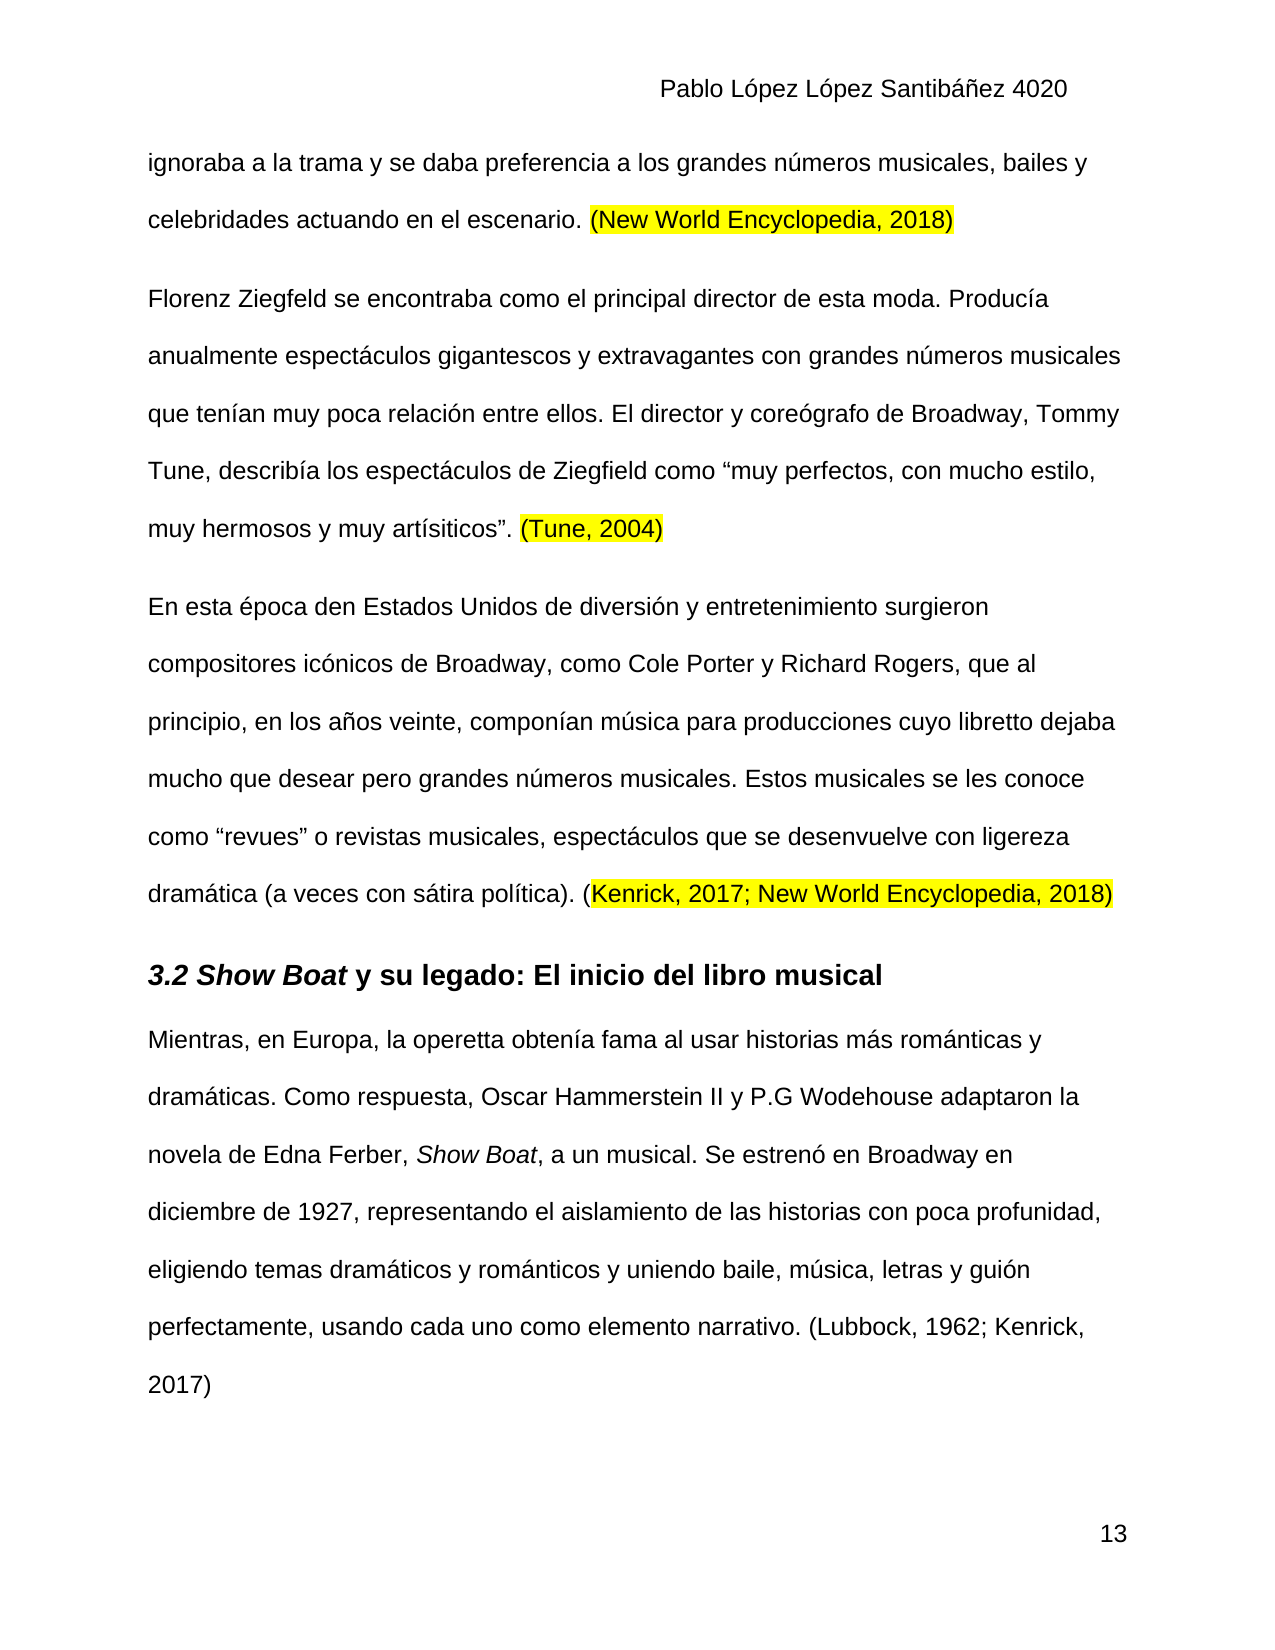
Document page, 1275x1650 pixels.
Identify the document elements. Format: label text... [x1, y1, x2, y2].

text En esta época den Estados Unidos de diversión y entretenimiento surgieron compositores icónicos de Broadway, como Cole Porter y Richard Rogers, que al principio, en los años veinte, componían música para producciones cuyo libretto dejaba mucho que desear pero grandes números musicales. Estos musicales se les conoce como “revues” o revistas musicales, espectáculos que se desenvuelve con ligereza dramática (a veces con sátira política). (Kenrick, 2017; New World Encyclopedia, 2018) [148, 592, 1127, 908]
subtitle 3.2 Show Boat y su legado: El inicio del libro musical [148, 958, 1127, 991]
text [148, 148, 1127, 234]
text Mientras, en Europa, la operetta obtenía fama al usar historias más románticas y dramáticas. Como respuesta, Oscar Hammerstein II y P.G Wodehouse adaptaron la novela de Edna Ferber, Show Boat, a un musical. Se estrenó en Broadway en diciembre de 1927, representando el aislamiento de las historias con poca profunidad, eligiendo temas dramáticos y románticos y uniendo baile, música, letras y guión perfectamente, usando cada uno como elemento narrativo. (Lubbock, 1962; Kenrick, 2017) [148, 1025, 1127, 1398]
text Florenz Ziegfeld se encontraba como el principal director de esta moda. Producía anualmente espectáculos gigantescos y extravagantes con grandes números musicales que tenían muy poca relación entre ellos. El director y coreógrafo de Broadway, Tommy Tune, describía los espectáculos de Ziegfield como “muy perfectos, con mucho estilo, muy hermosos y muy artísiticos”. (Tune, 2004) [148, 283, 1127, 542]
